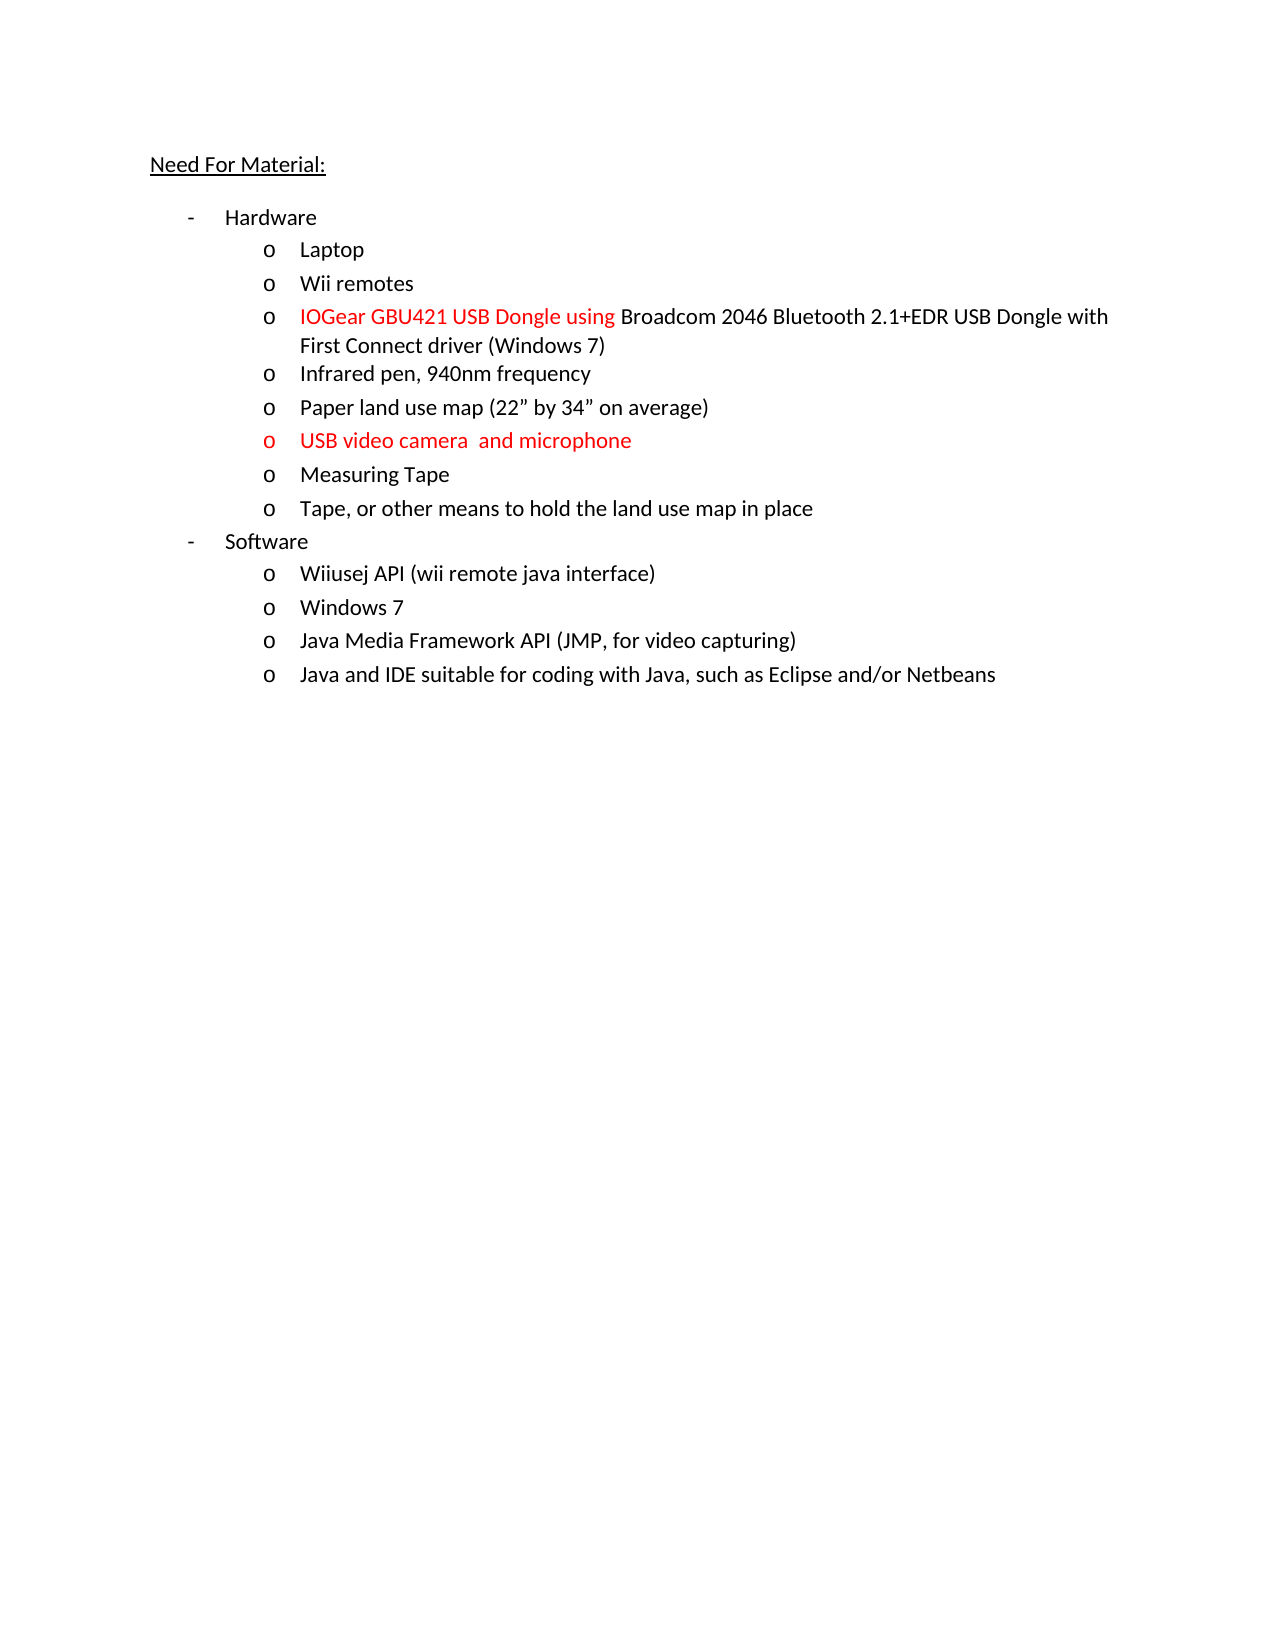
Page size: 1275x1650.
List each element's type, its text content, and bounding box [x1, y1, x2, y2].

list Tape, or other means to hold the land use map in place [262, 494, 1125, 523]
list Measuring Tape [262, 460, 1125, 489]
list Laptop [262, 235, 1125, 264]
list Wiiusej API (wii remote java interface) [262, 559, 1125, 588]
list Infrared pen, 940nm frequency [262, 359, 1125, 389]
list Hardware [187, 203, 1125, 231]
list Software [187, 527, 1125, 555]
list IOGear GBU421 USB Dongle using Broadcom 2046 Bluetooth 2.1+EDR USB Dongle with First Connect driver (Windows 7) [262, 302, 1125, 359]
text Need For Material: [150, 150, 1125, 178]
list Wii remotes [262, 269, 1125, 298]
list Windows 7 [262, 593, 1125, 622]
list Java and IDE suitable for coding with Java, such as Eclipse and/or Netbeans [262, 660, 1125, 689]
list USB video camera and microphone [262, 427, 1125, 456]
list Paper land use map (22” by 34” on average) [262, 393, 1125, 422]
list Java Media Framework API (JMP, for video capturing) [262, 626, 1125, 656]
